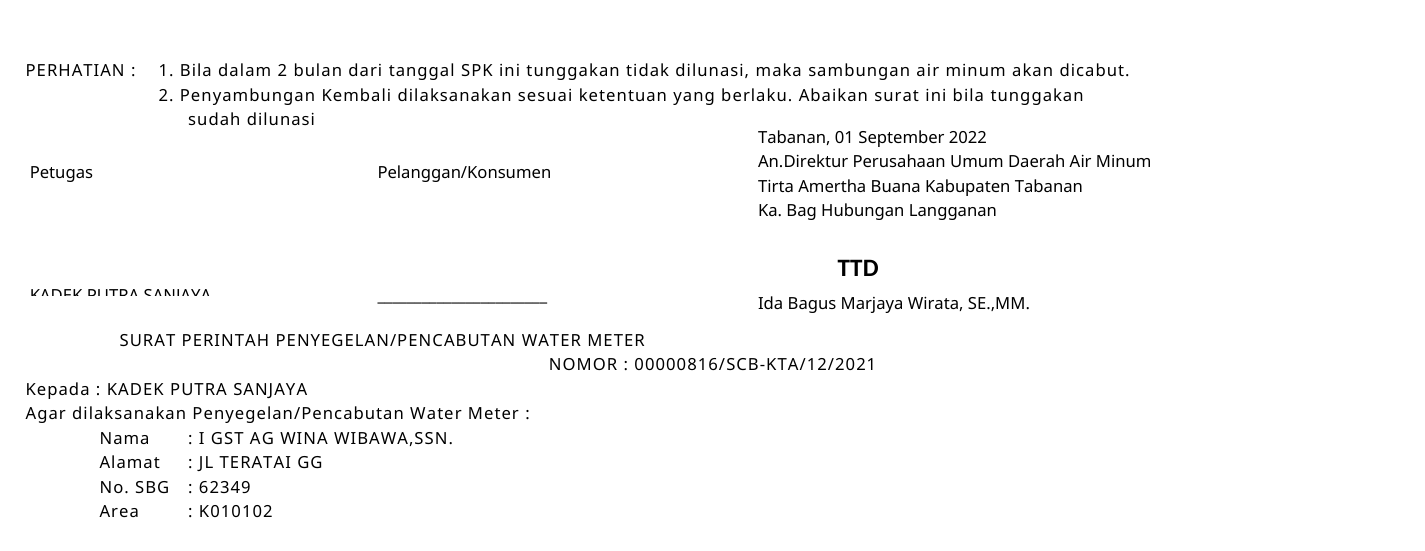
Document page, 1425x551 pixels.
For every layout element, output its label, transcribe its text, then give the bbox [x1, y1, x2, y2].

text Alamat : JL TERATAI GG [25, 451, 1399, 473]
text 2. Penyambungan Kembali dilaksanakan sesuai ketentuan yang berlaku. Abaikan surat ini bila tunggakan [25, 83, 1399, 106]
text PERHATIAN : 1. Bila dalam 2 bulan dari tanggal SPK ini tunggakan tidak dilunasi, maka sambungan air minum akan dicabut. [25, 59, 1399, 82]
text NOMOR : 00000816/SCB-KTA/12/2021 [25, 353, 1399, 376]
text Nama : I GST AG WINA WIBAWA,SSN. [25, 426, 1399, 449]
text Kepada : KADEK PUTRA SANJAYA [25, 377, 1399, 400]
text sudah dilunasi [25, 108, 1399, 131]
text Agar dilaksanakan Penyegelan/Pencabutan Water Meter : [25, 402, 1399, 424]
text SURAT PERINTAH PENYEGELAN/PENCABUTAN WATER METER [25, 328, 1399, 351]
text No. SBG : 62349 [25, 475, 1399, 498]
text Area : K010102 [25, 500, 1399, 522]
